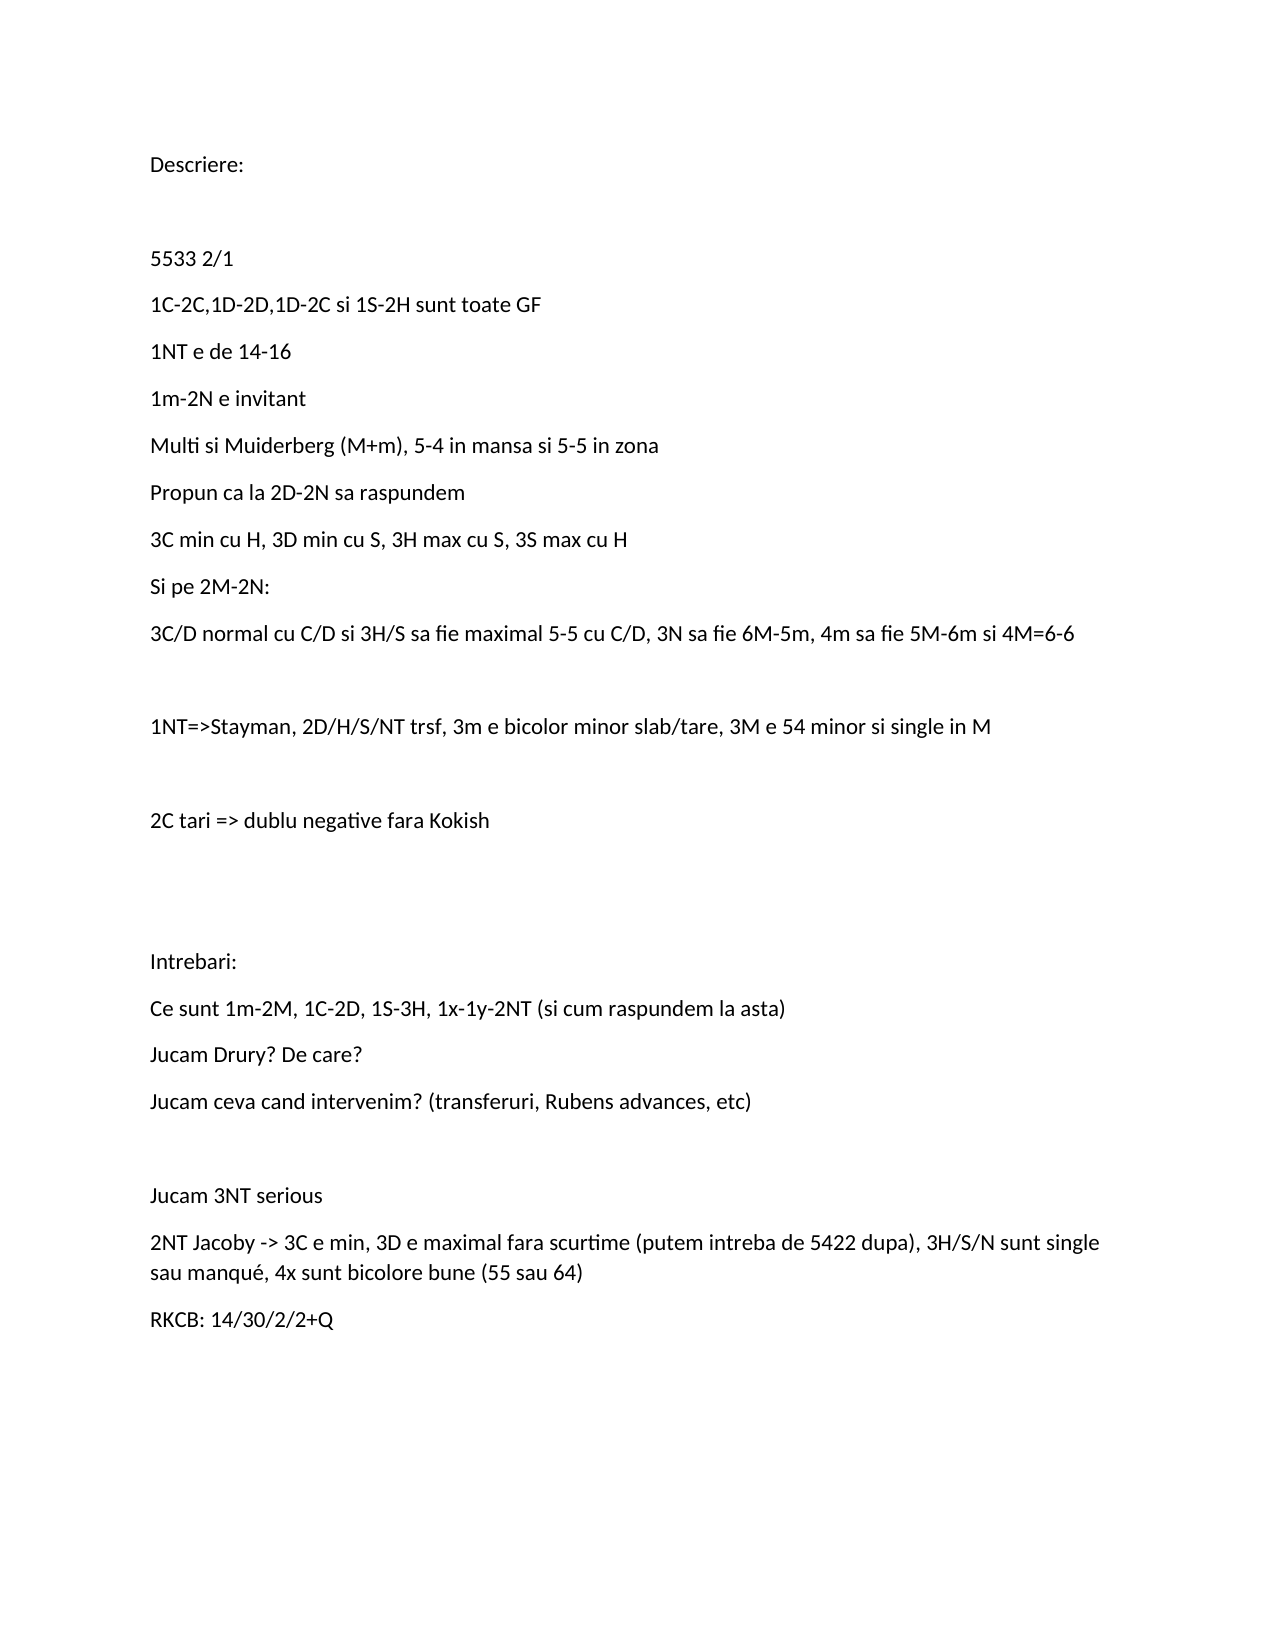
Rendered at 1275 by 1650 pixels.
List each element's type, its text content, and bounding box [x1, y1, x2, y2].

text Intrebari: [150, 947, 1125, 975]
text 1NT=>Stayman, 2D/H/S/NT trsf, 3m e bicolor minor slab/tare, 3M e 54 minor si single in M [150, 712, 1125, 741]
text Ce sunt 1m-2M, 1C-2D, 1S-3H, 1x-1y-2NT (si cum raspundem la asta) [150, 994, 1125, 1022]
text 3C min cu H, 3D min cu S, 3H max cu S, 3S max cu H [150, 525, 1125, 553]
text 1m-2N e invitant [150, 384, 1125, 412]
text 1C-2C,1D-2D,1D-2C si 1S-2H sunt toate GF [150, 291, 1125, 319]
text 1NT e de 14-16 [150, 337, 1125, 366]
text 2NT Jacoby -> 3C e min, 3D e maximal fara scurtime (putem intreba de 5422 dupa), 3H/S/N sunt single sau manqué, 4x sunt bicolore bune (55 sau 64) [150, 1228, 1125, 1286]
text 2C tari => dublu negative fara Kokish [150, 806, 1125, 834]
text 3C/D normal cu C/D si 3H/S sa fie maximal 5-5 cu C/D, 3N sa fie 6M-5m, 4m sa fie 5M-6m si 4M=6-6 [150, 619, 1125, 647]
text RKCB: 14/30/2/2+Q [150, 1305, 1125, 1333]
text Descriere: [150, 150, 1125, 178]
text Multi si Muiderberg (M+m), 5-4 in mansa si 5-5 in zona [150, 431, 1125, 459]
text Jucam Drury? De care? [150, 1041, 1125, 1069]
text 5533 2/1 [150, 244, 1125, 272]
text Si pe 2M-2N: [150, 572, 1125, 600]
text Propun ca la 2D-2N sa raspundem [150, 478, 1125, 506]
text Jucam 3NT serious [150, 1181, 1125, 1209]
text Jucam ceva cand intervenim? (transferuri, Rubens advances, etc) [150, 1087, 1125, 1116]
